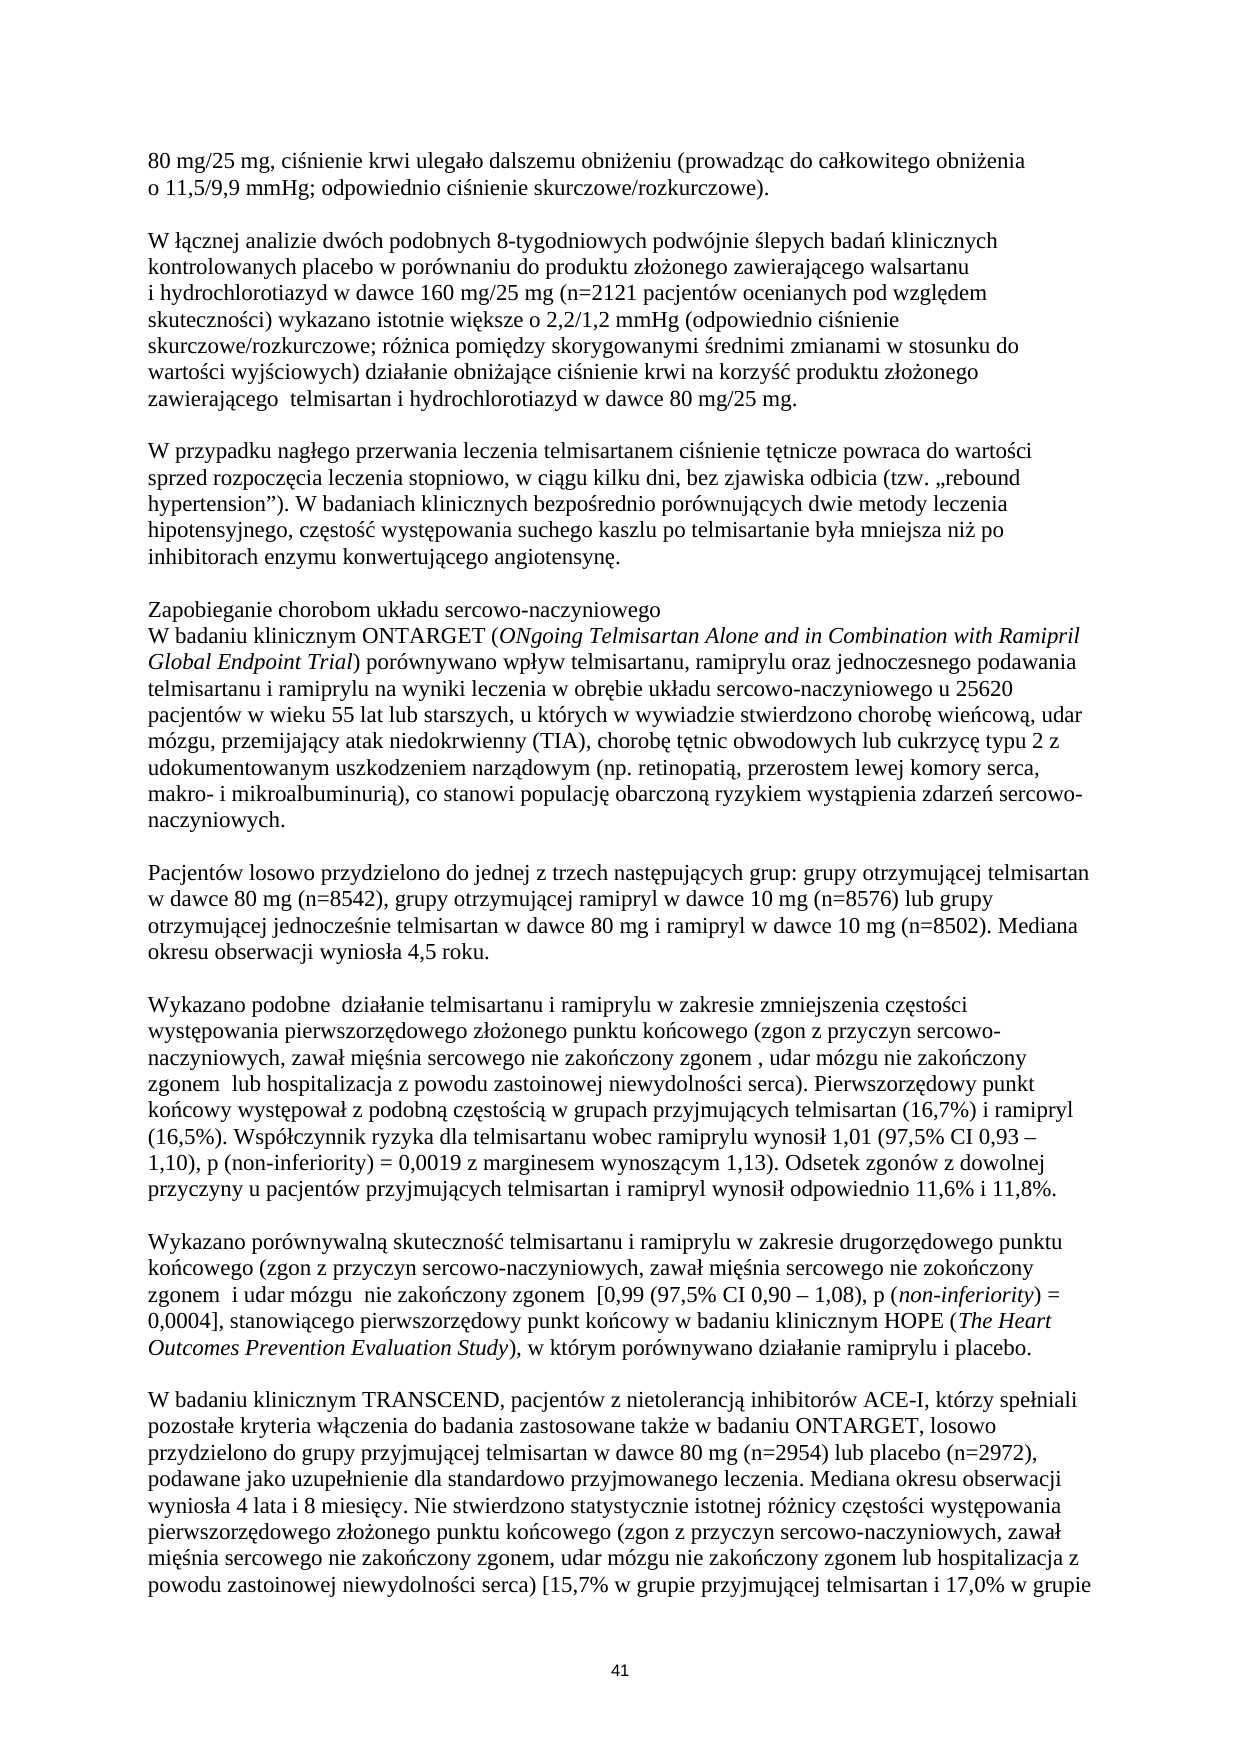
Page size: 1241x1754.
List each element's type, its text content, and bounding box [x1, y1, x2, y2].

text W badaniu klinicznym ONTARGET (ONgoing Telmisartan Alone and in Combination with Ramipril Global Endpoint Trial) porównywano wpływ telmisartanu, ramiprylu oraz jednoczesnego podawania telmisartanu i ramiprylu na wyniki leczenia w obrębie układu sercowo-naczyniowego u 25620 pacjentów w wieku 55 lat lub starszych, u których w wywiadzie stwierdzono chorobę wieńcową, udar mózgu, przemijający atak niedokrwienny (TIA), chorobę tętnic obwodowych lub cukrzycę typu 2 z udokumentowanym uszkodzeniem narządowym (np. retinopatią, przerostem lewej komory serca, makro- i mikroalbuminurią), co stanowi populację obarczoną ryzykiem wystąpienia zdarzeń sercowo-naczyniowych. [148, 622, 1093, 833]
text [148, 1386, 1093, 1597]
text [148, 148, 1093, 200]
text Wykazano podobne działanie telmisartanu i ramiprylu w zakresie zmniejszenia częstości występowania pierwszorzędowego złożonego punktu końcowego (zgon z przyczyn sercowo-naczyniowych, zawał mięśnia sercowego nie zakończony zgonem , udar mózgu nie zakończony zgonem lub hospitalizacja z powodu zastoinowej niewydolności serca). Pierwszorzędowy punkt końcowy występował z podobną częstością w grupach przyjmujących telmisartan (16,7%) i ramipryl (16,5%). Współczynnik ryzyka dla telmisartanu wobec ramiprylu wynosił 1,01 (97,5% CI 0,93 – 1,10), p (non-inferiority) = 0,0019 z marginesem wynoszącym 1,13). Odsetek zgonów z dowolnej przyczyny u pacjentów przyjmujących telmisartan i ramipryl wynosił odpowiednio 11,6% i 11,8%. [148, 991, 1093, 1202]
text Wykazano porównywalną skuteczność telmisartanu i ramiprylu w zakresie drugorzędowego punktu końcowego (zgon z przyczyn sercowo-naczyniowych, zawał mięśnia sercowego nie zokończony zgonem i udar mózgu nie zakończony zgonem [0,99 (97,5% CI 0,90 – 1,08), p (non-inferiority) = 0,0004], stanowiącego pierwszorzędowy punkt końcowy w badaniu klinicznym HOPE (The Heart Outcomes Prevention Evaluation Study), w którym porównywano działanie ramiprylu i placebo. [148, 1228, 1093, 1360]
text W łącznej analizie dwóch podobnych 8-tygodniowych podwójnie ślepych badań klinicznych kontrolowanych placebo w porównaniu do produktu złożonego zawierającego walsartanu i hydrochlorotiazyd w dawce 160 mg/25 mg (n=2121 pacjentów ocenianych pod względem skuteczności) wykazano istotnie większe o 2,2/1,2 mmHg (odpowiednio ciśnienie skurczowe/rozkurczowe; różnica pomiędzy skorygowanymi średnimi zmianami w stosunku do wartości wyjściowych) działanie obniżające ciśnienie krwi na korzyść produktu złożonego zawierającego telmisartan i hydrochlorotiazyd w dawce 80 mg/25 mg. [148, 227, 1093, 411]
text Zapobieganie chorobom układu sercowo-naczyniowego [148, 596, 1093, 622]
text Pacjentów losowo przydzielono do jednej z trzech następujących grup: grupy otrzymującej telmisartan w dawce 80 mg (n=8542), grupy otrzymującej ramipryl w dawce 10 mg (n=8576) lub grupy otrzymującej jednocześnie telmisartan w dawce 80 mg i ramipryl w dawce 10 mg (n=8502). Mediana okresu obserwacji wyniosła 4,5 roku. [148, 859, 1093, 964]
text W przypadku nagłego przerwania leczenia telmisartanem ciśnienie tętnicze powraca do wartości sprzed rozpoczęcia leczenia stopniowo, w ciągu kilku dni, bez zjawiska odbicia (tzw. „rebound hypertension”). W badaniach klinicznych bezpośrednio porównujących dwie metody leczenia hipotensyjnego, częstość występowania suchego kaszlu po telmisartanie była mniejsza niż po inhibitorach enzymu konwertującego angiotensynę. [148, 437, 1093, 569]
